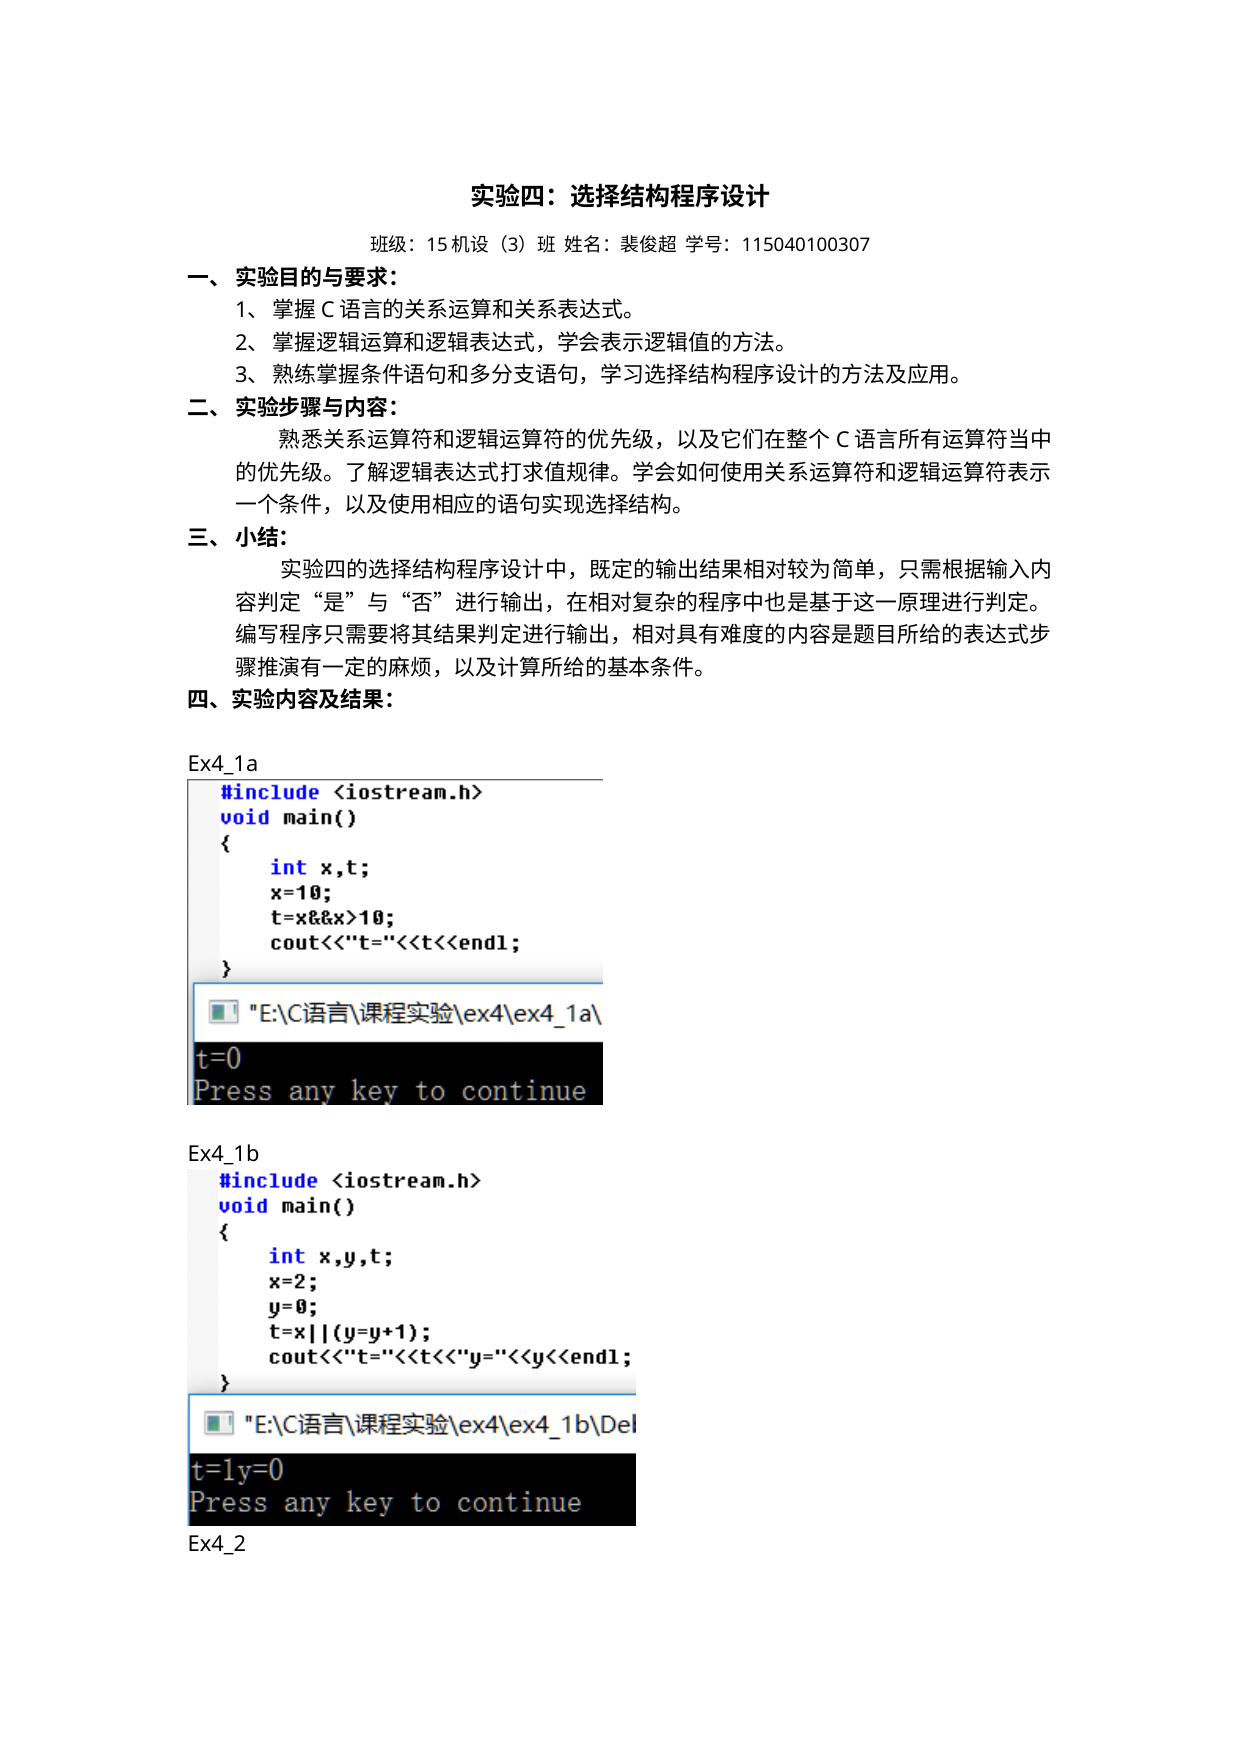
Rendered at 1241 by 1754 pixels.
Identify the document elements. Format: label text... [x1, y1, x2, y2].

text Ex4_1a [187, 747, 1053, 779]
text 实验四：选择结构程序设计 [187, 162, 1053, 227]
list 掌握C语言的关系运算和关系表达式。 [235, 292, 1053, 324]
text Ex4_1b [187, 1137, 1053, 1169]
list 小结： [187, 519, 1053, 552]
picture [187, 1169, 636, 1526]
text 班级：15机设（3）班 姓名：裴俊超 学号：115040100307 [187, 227, 1053, 259]
list 熟悉关系运算符和逻辑运算符的优先级，以及它们在整个C语言所有运算符当中的优先级。了解逻辑表达式打求值规律。学会如何使用关系运算符和逻辑运算符表示一个条件，以及使用相应的语句实现选择结构。 [235, 422, 1053, 519]
list 熟练掌握条件语句和多分支语句，学习选择结构程序设计的方法及应用。 [235, 357, 1053, 389]
list 实验目的与要求： [187, 259, 1053, 292]
list 掌握逻辑运算和逻辑表达式，学会表示逻辑值的方法。 [235, 324, 1053, 357]
list 实验步骤与内容： [187, 389, 1053, 422]
list 实验四的选择结构程序设计中，既定的输出结果相对较为简单，只需根据输入内容判定“是”与“否”进行输出，在相对复杂的程序中也是基于这一原理进行判定。编写程序只需要将其结果判定进行输出，相对具有难度的内容是题目所给的表达式步骤推演有一定的麻烦，以及计算所给的基本条件。 [235, 552, 1053, 682]
text Ex4_2 [187, 1527, 1053, 1559]
picture [187, 779, 603, 1105]
text 四、实验内容及结果： [187, 682, 1053, 714]
